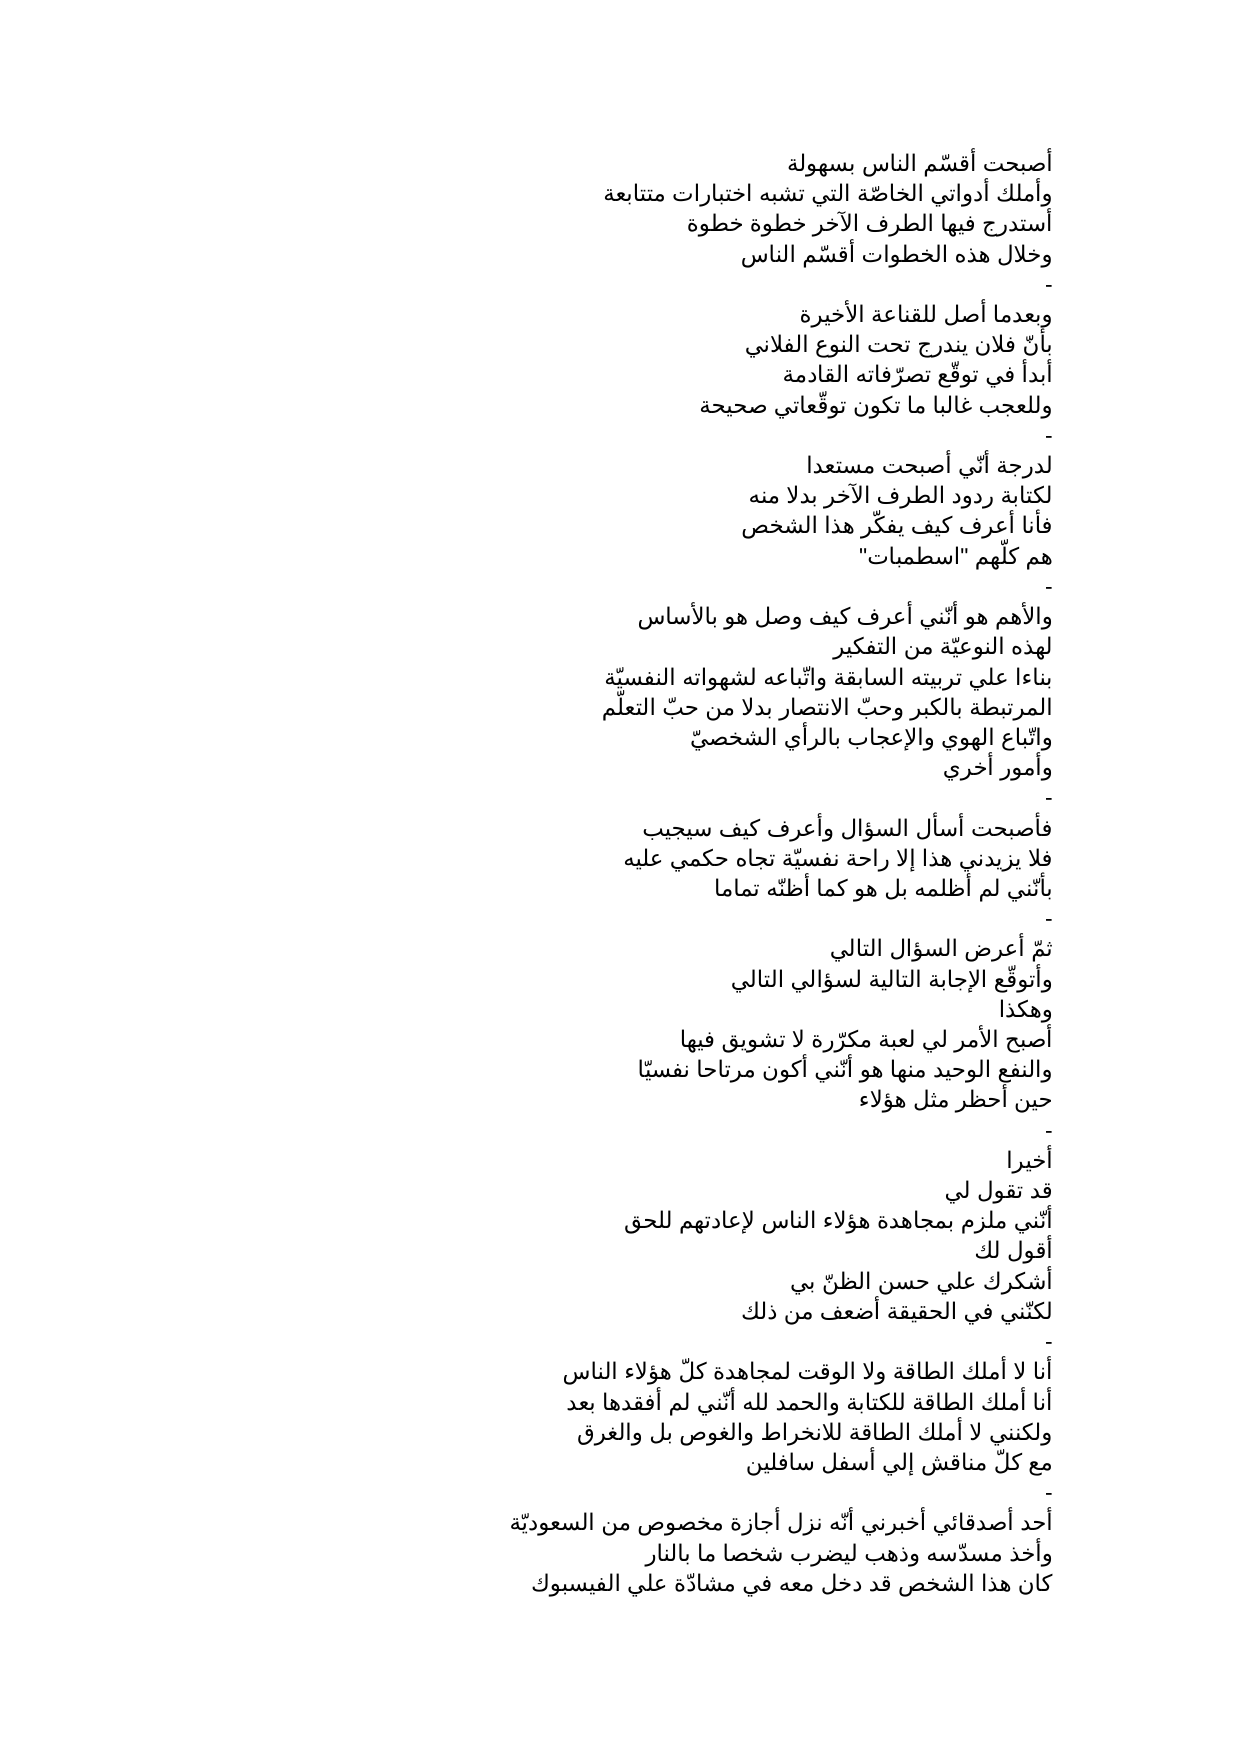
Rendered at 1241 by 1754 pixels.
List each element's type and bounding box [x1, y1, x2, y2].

text [187, 150, 1053, 1596]
